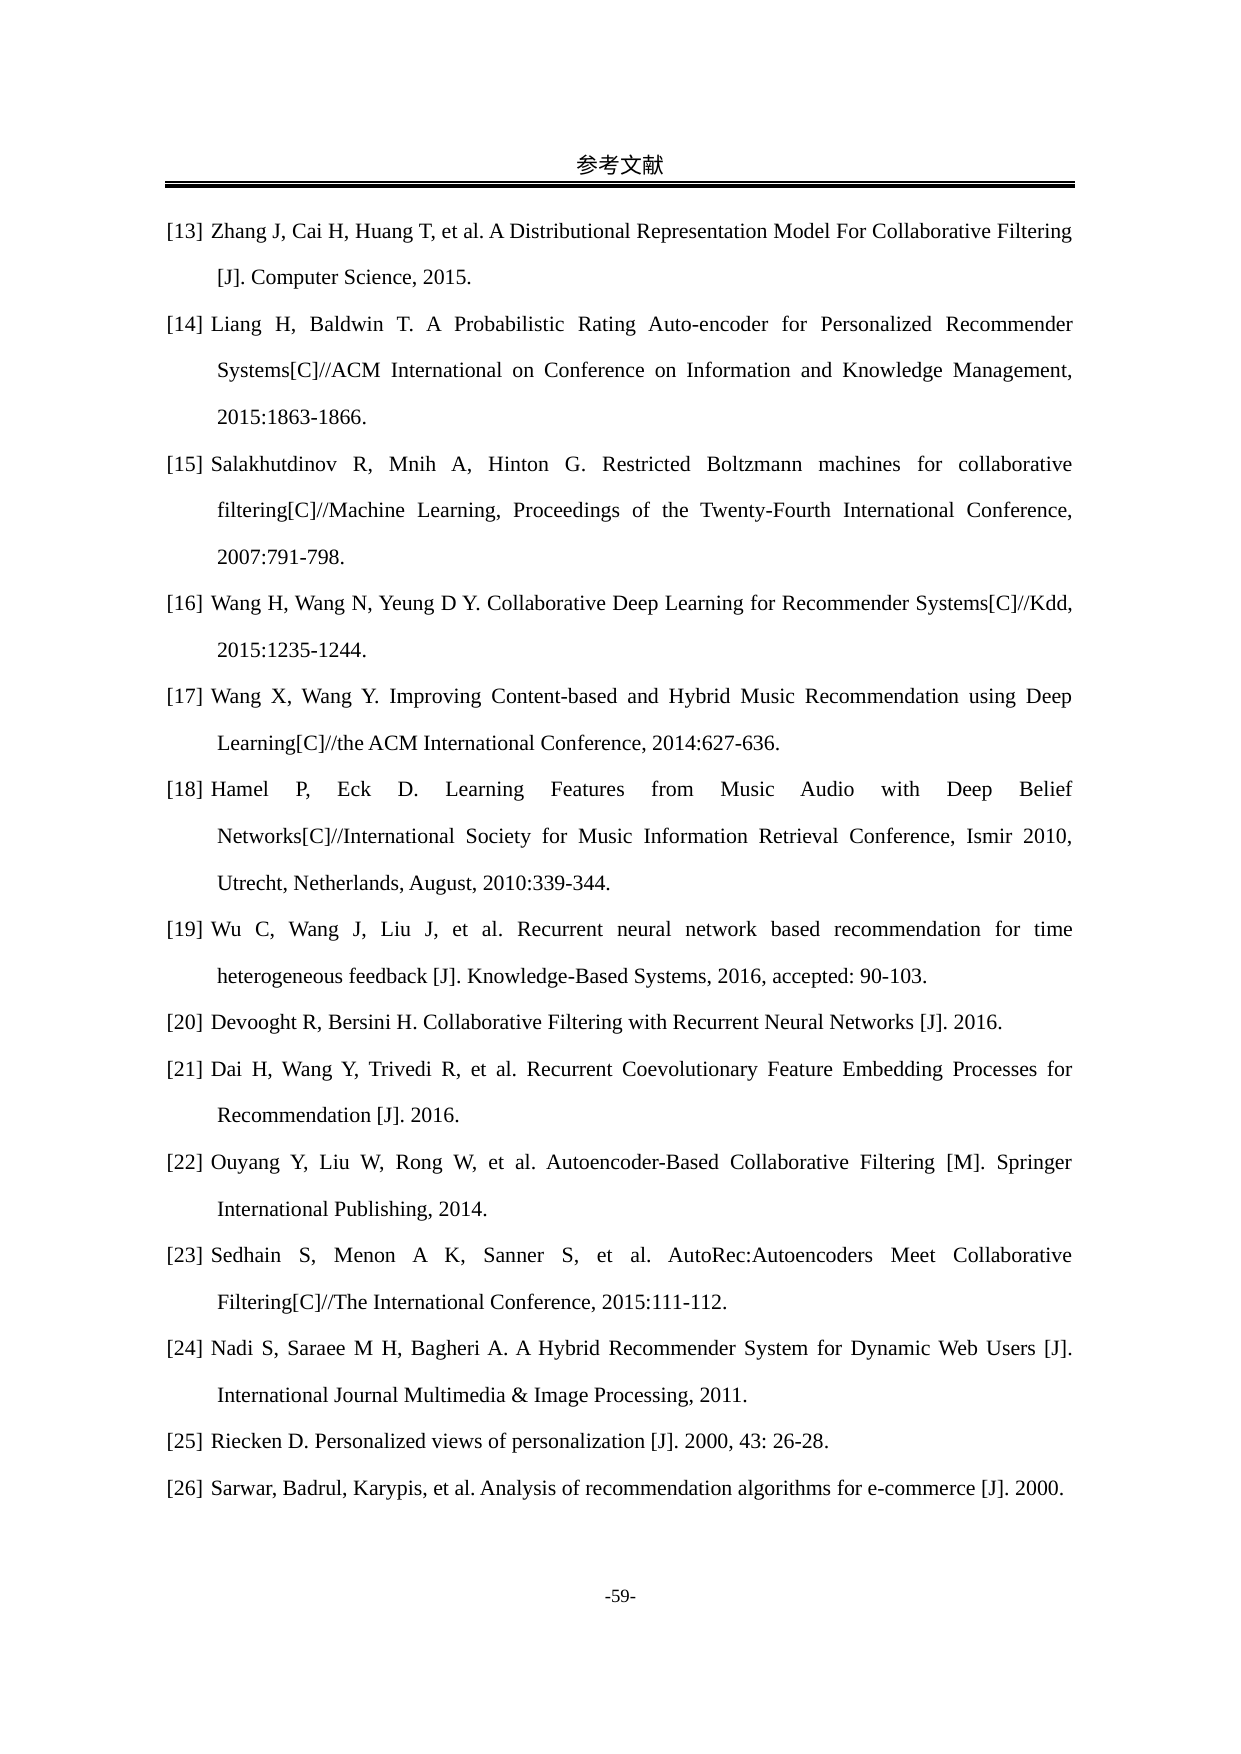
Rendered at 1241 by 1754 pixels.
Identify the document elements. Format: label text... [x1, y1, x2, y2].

text [20] Devooght R, Bersini H. Collaborative Filtering with Recurrent Neural Networks [J]. 2016. [166, 999, 1074, 1045]
text [22] Ouyang Y, Liu W, Rong W, et al. Autoencoder-Based Collaborative Filtering [M]. Springer International Publishing, 2014. [166, 1138, 1074, 1231]
text [21] Dai H, Wang Y, Trivedi R, et al. Recurrent Coevolutionary Feature Embedding Processes for Recommendation [J]. 2016. [166, 1045, 1074, 1138]
text [19] Wu C, Wang J, Liu J, et al. Recurrent neural network based recommendation for time heterogeneous feedback [J]. Knowledge-Based Systems, 2016, accepted: 90-103. [166, 906, 1074, 999]
text [13] Zhang J, Cai H, Huang T, et al. A Distributional Representation Model For Collaborative Filtering [J]. Computer Science, 2015. [166, 207, 1074, 300]
text [18] Hamel P, Eck D. Learning Features from Music Audio with Deep Belief Networks[C]//International Society for Music Information Retrieval Conference, Ismir 2010, Utrecht, Netherlands, August, 2010:339-344. [166, 766, 1074, 906]
text [26] Sarwar, Badrul, Karypis, et al. Analysis of recommendation algorithms for e-commerce [J]. 2000. [166, 1464, 1074, 1511]
text [25] Riecken D. Personalized views of personalization [J]. 2000, 43: 26-28. [166, 1418, 1074, 1464]
text [16] Wang H, Wang N, Yeung D Y. Collaborative Deep Learning for Recommender Systems[C]//Kdd, 2015:1235-1244. [166, 579, 1074, 673]
text [15] Salakhutdinov R, Mnih A, Hinton G. Restricted Boltzmann machines for collaborative filtering[C]//Machine Learning, Proceedings of the Twenty-Fourth International Conference, 2007:791-798. [166, 440, 1074, 579]
text [24] Nadi S, Saraee M H, Bagheri A. A Hybrid Recommender System for Dynamic Web Users [J]. International Journal Multimedia & Image Processing, 2011. [166, 1324, 1074, 1418]
text [14] Liang H, Baldwin T. A Probabilistic Rating Auto-encoder for Personalized Recommender Systems[C]//ACM International on Conference on Information and Knowledge Management, 2015:1863-1866. [166, 300, 1074, 440]
text [23] Sedhain S, Menon A K, Sanner S, et al. AutoRec:Autoencoders Meet Collaborative Filtering[C]//The International Conference, 2015:111-112. [166, 1231, 1074, 1324]
text [17] Wang X, Wang Y. Improving Content-based and Hybrid Music Recommendation using Deep Learning[C]//the ACM International Conference, 2014:627-636. [166, 673, 1074, 766]
